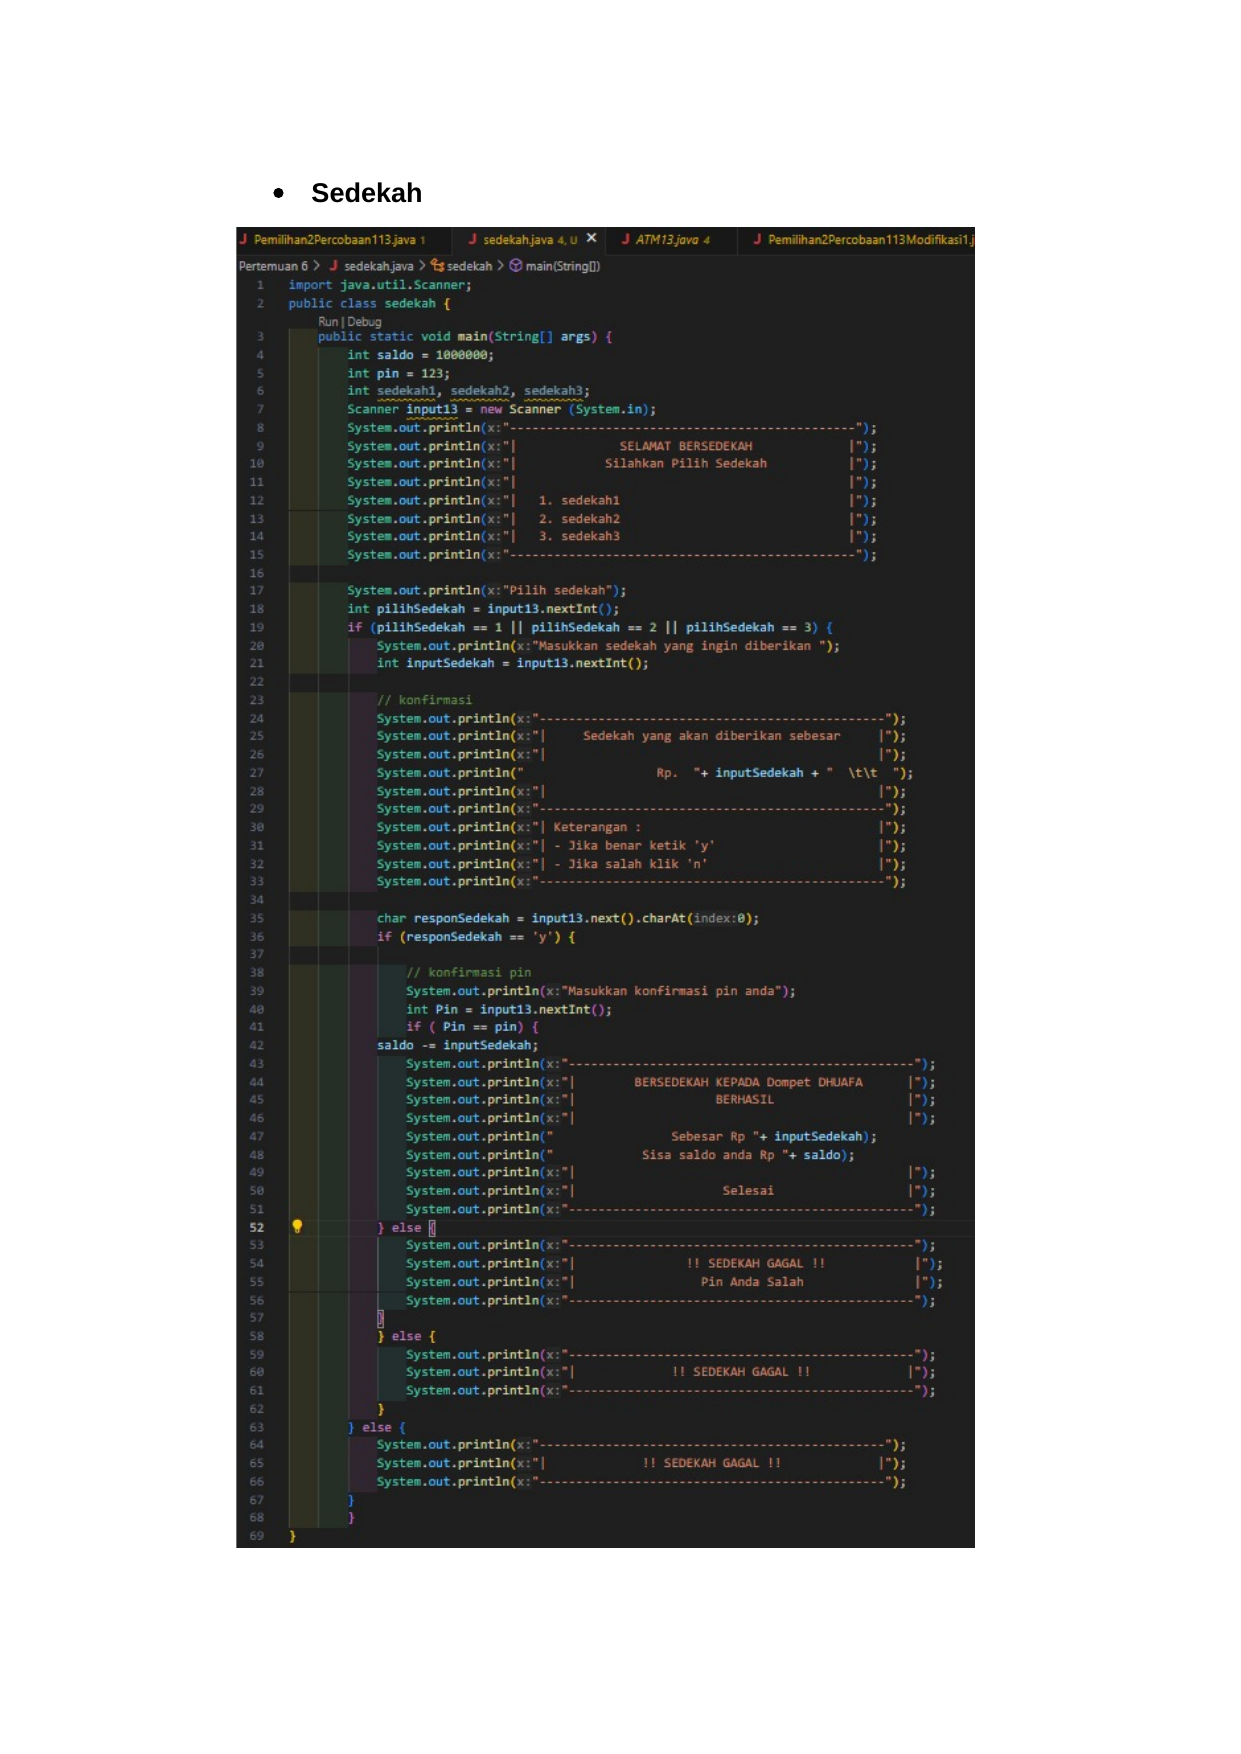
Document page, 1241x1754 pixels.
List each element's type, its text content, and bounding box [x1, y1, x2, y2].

list Sedekah [274, 177, 1063, 208]
picture [236, 227, 975, 1548]
